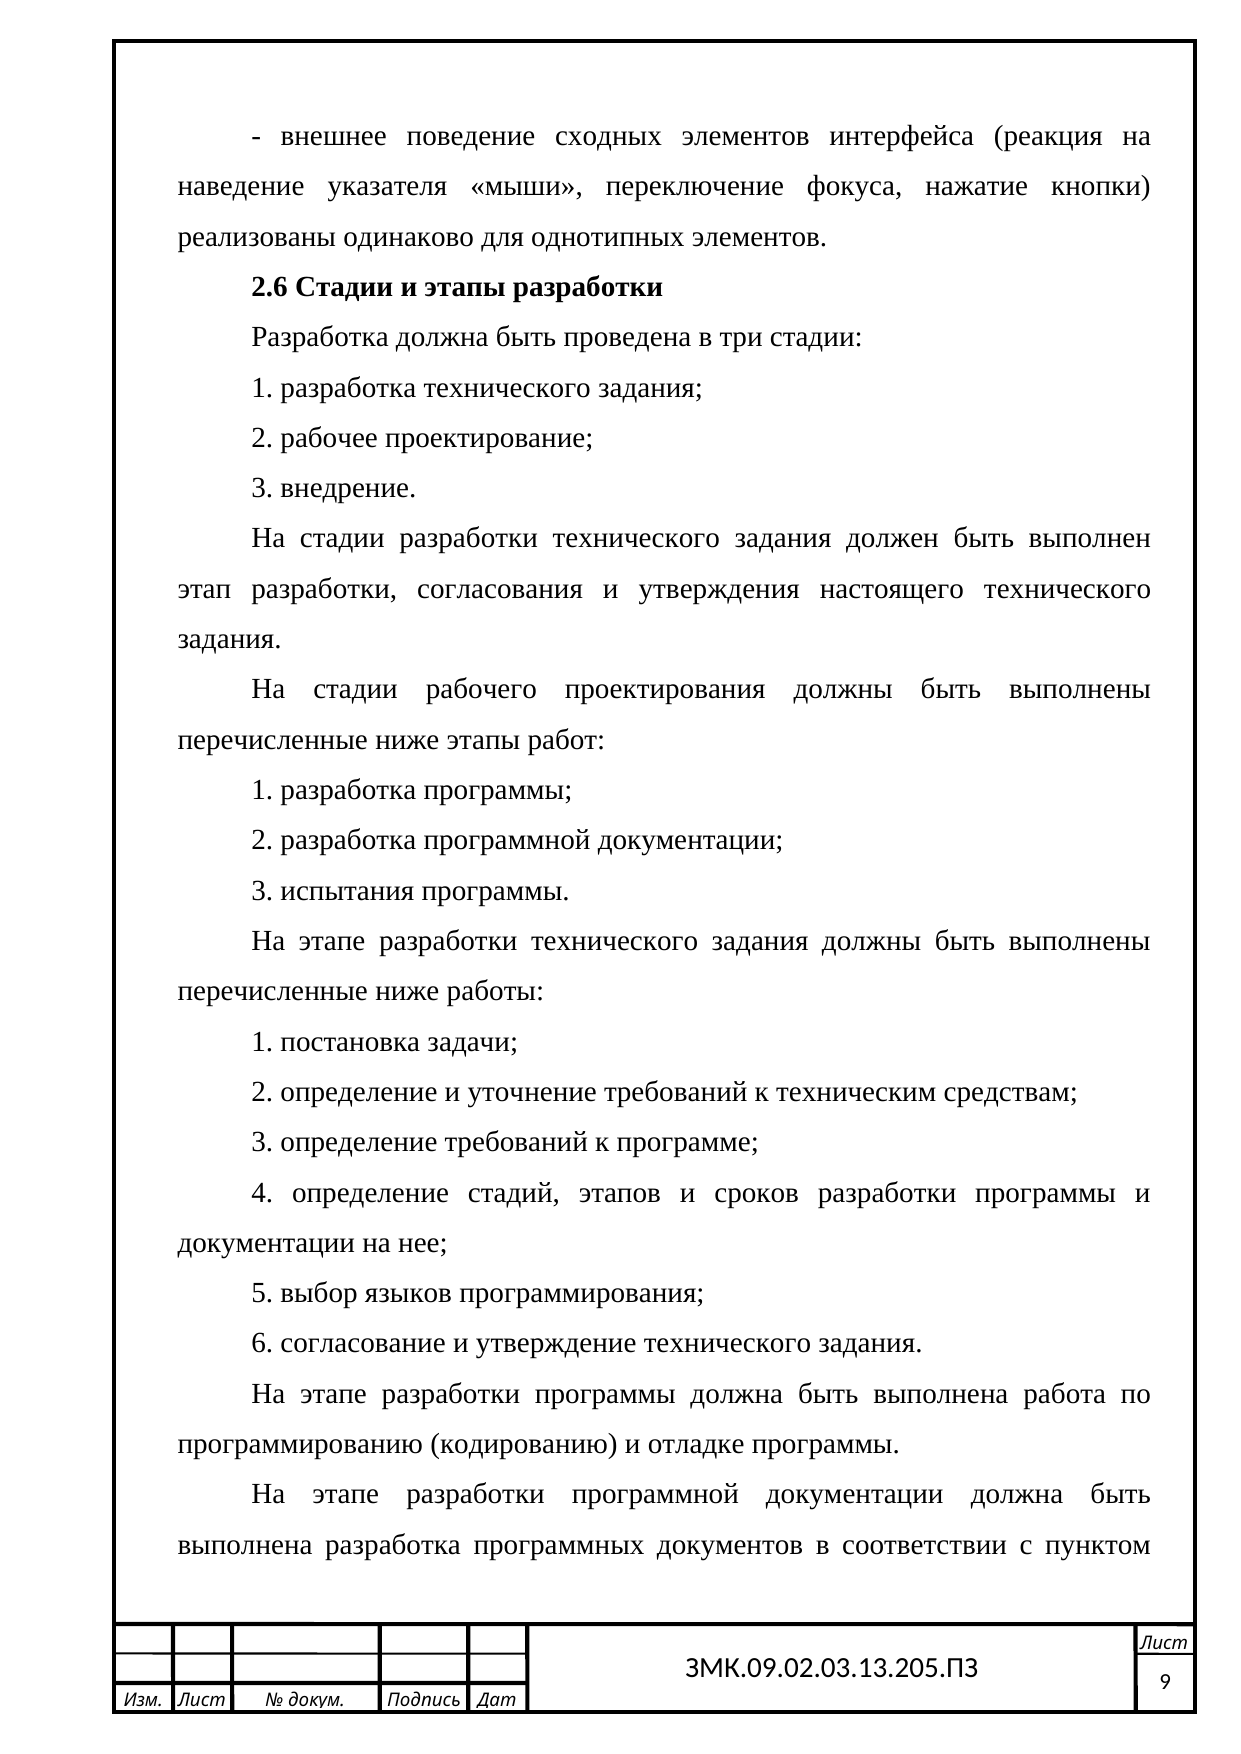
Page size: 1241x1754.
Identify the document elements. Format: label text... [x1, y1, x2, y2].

text 4. определение стадий, этапов и сроков разработки программы и документации на нее; [177, 1175, 1152, 1258]
text Разработка должна быть проведена в три стадии: [177, 319, 1152, 353]
text На стадии разработки технического задания должен быть выполнен этап разработки, согласования и утверждения настоящего технического задания. [177, 521, 1152, 655]
text 1. разработка программы; [177, 772, 1152, 806]
text 2. рабочее проектирование; [177, 420, 1152, 453]
text 2.6 Стадии и этапы разработки [177, 269, 1152, 303]
text 1. постановка задачи; [177, 1024, 1152, 1057]
text На этапе разработки программы должна быть выполнена работа по программированию (кодированию) и отладке программы. [177, 1376, 1152, 1460]
text 2. разработка программной документации; [177, 822, 1152, 856]
text 2. определение и уточнение требований к техническим средствам; [177, 1074, 1152, 1108]
text На этапе разработки технического задания должны быть выполнены перечисленные ниже работы: [177, 923, 1152, 1007]
text 3. испытания программы. [177, 873, 1152, 906]
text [177, 1477, 1152, 1560]
text 1. разработка технического задания; [177, 370, 1152, 403]
text 6. согласование и утверждение технического задания. [177, 1326, 1152, 1359]
text 3. определение требований к программе; [177, 1124, 1152, 1158]
text 3. внедрение. [177, 470, 1152, 504]
text - внешнее поведение сходных элементов интерфейса (реакция на наведение указателя «мыши», переключение фокуса, нажатие кнопки) реализованы одинаково для однотипных элементов. [177, 118, 1152, 252]
text На стадии рабочего проектирования должны быть выполнены перечисленные ниже этапы работ: [177, 672, 1152, 755]
text 5. выбор языков программирования; [177, 1275, 1152, 1309]
